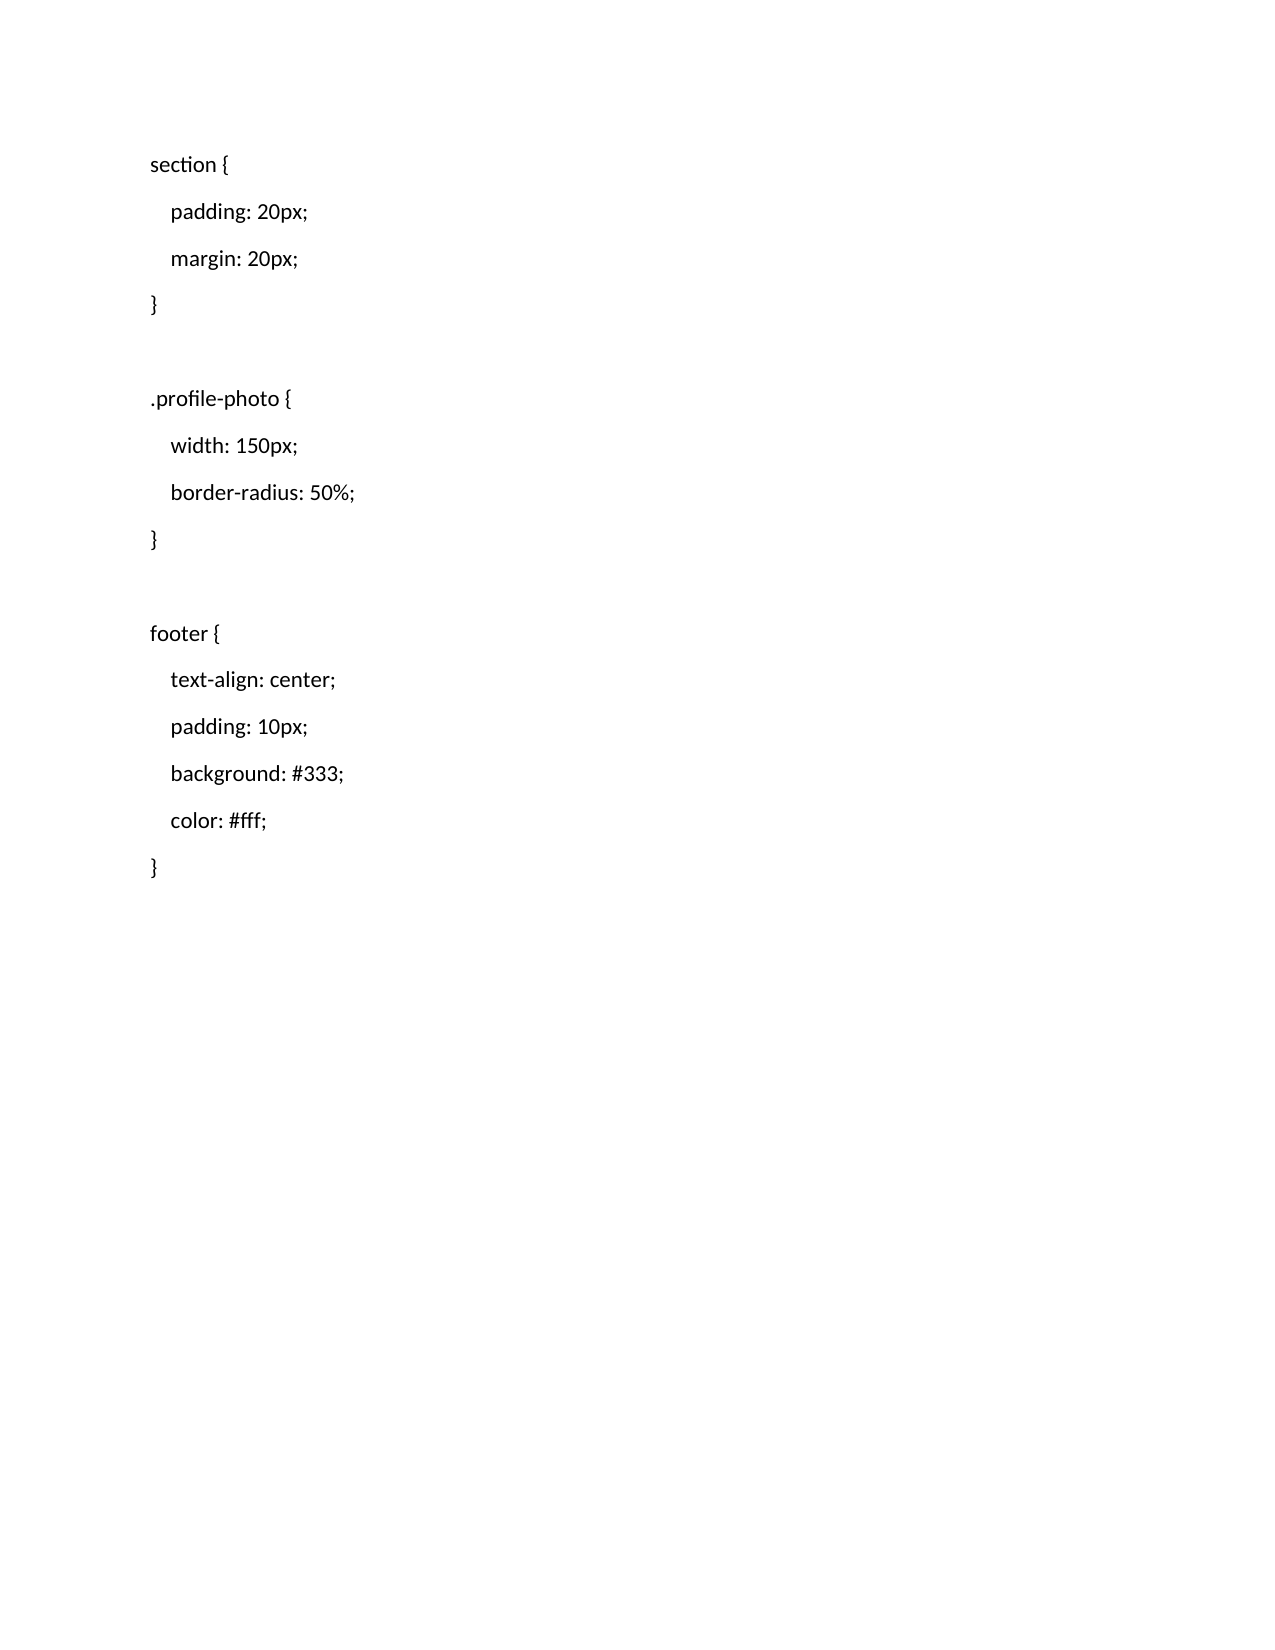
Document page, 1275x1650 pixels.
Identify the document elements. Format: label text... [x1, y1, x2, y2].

text text-align: center; [150, 666, 1125, 694]
text background: #333; [150, 759, 1125, 787]
text } [150, 291, 1125, 319]
text } [150, 853, 1125, 881]
text color: #fff; [150, 806, 1125, 834]
text width: 150px; [150, 431, 1125, 459]
text padding: 10px; [150, 712, 1125, 741]
text margin: 20px; [150, 244, 1125, 272]
text } [150, 525, 1125, 553]
text border-radius: 50%; [150, 478, 1125, 506]
text section { [150, 150, 1125, 178]
text .profile-photo { [150, 384, 1125, 412]
text padding: 20px; [150, 197, 1125, 225]
text footer { [150, 619, 1125, 647]
